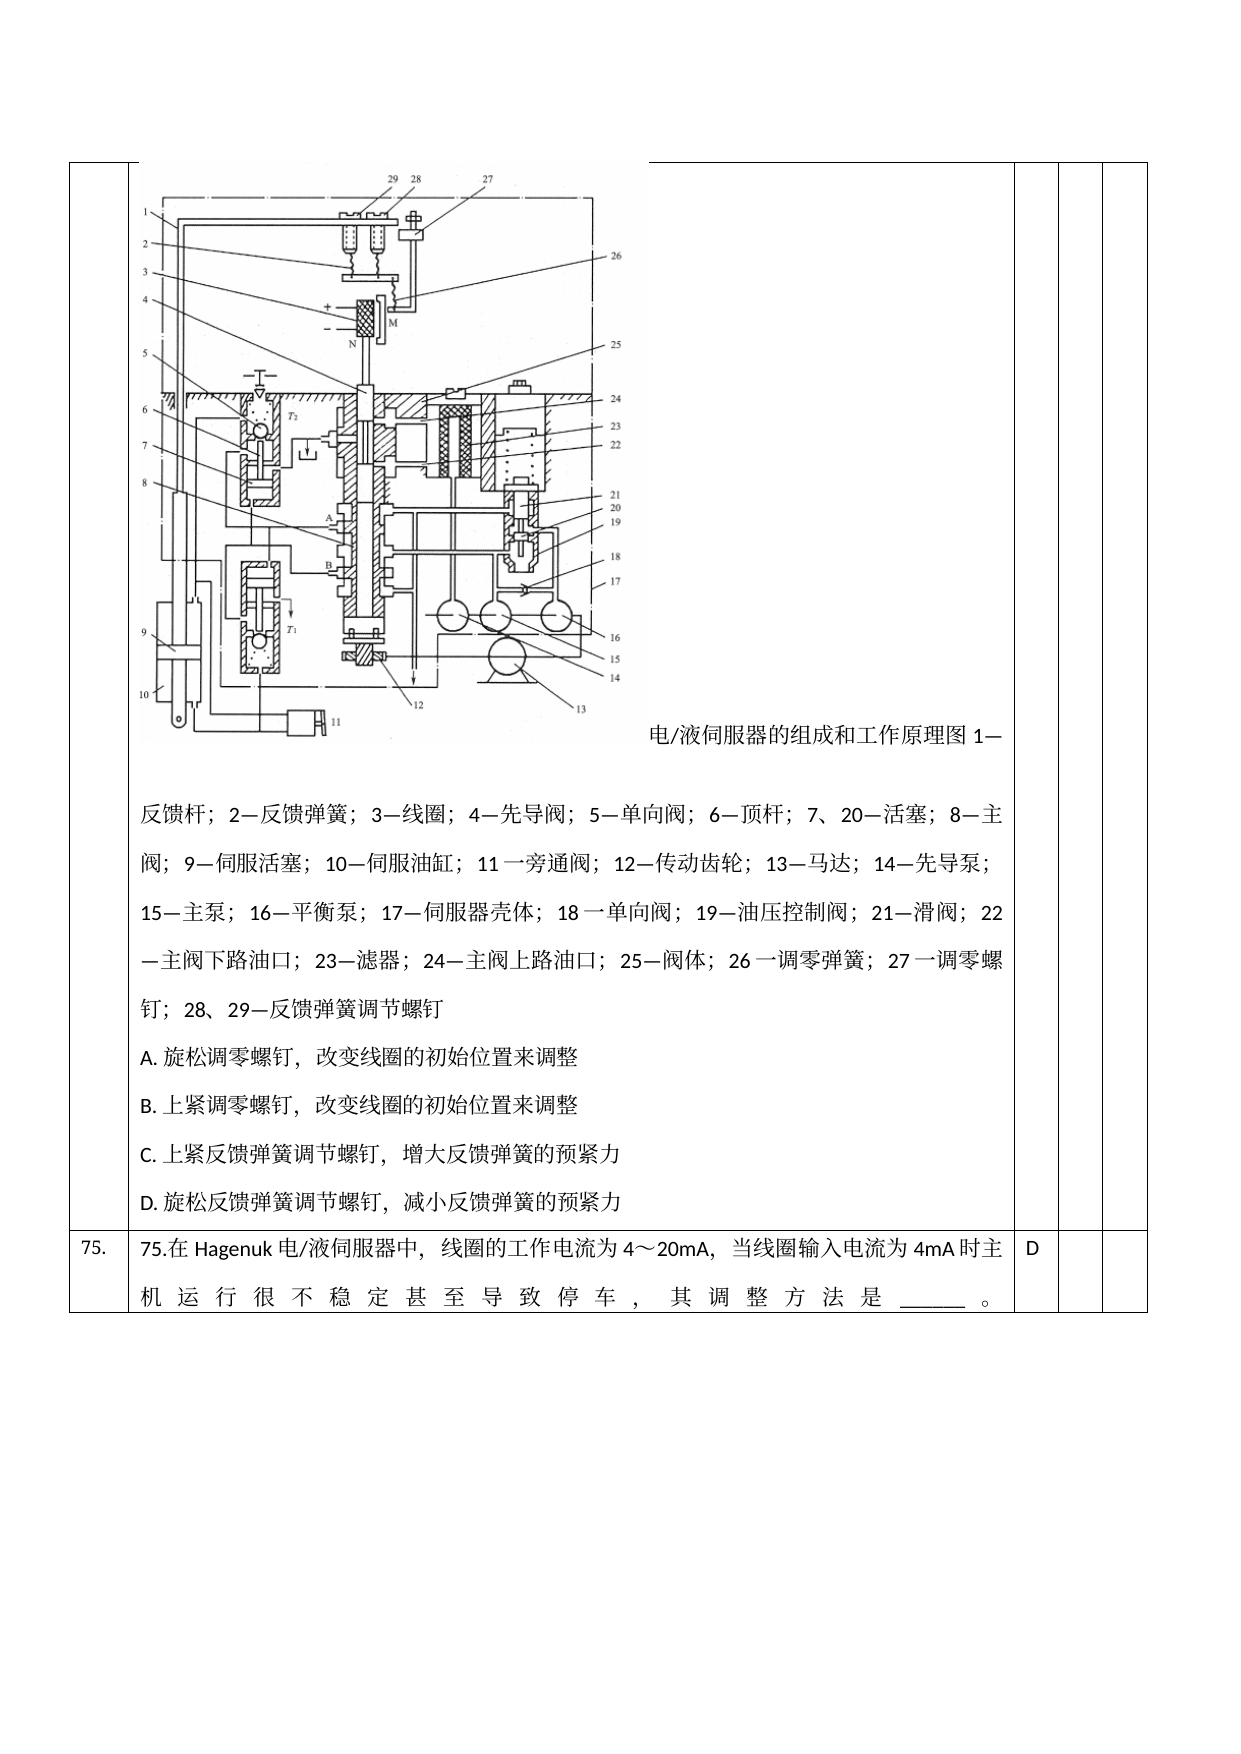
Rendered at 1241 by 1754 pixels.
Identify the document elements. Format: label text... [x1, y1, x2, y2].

table_cell D [1015, 1231, 1058, 1312]
table_cell [70, 163, 128, 1230]
table_cell [70, 1231, 128, 1312]
picture [139, 162, 649, 744]
table_cell [1103, 1231, 1147, 1312]
table_cell [1103, 163, 1147, 1230]
table_cell [1059, 163, 1102, 1230]
table_cell C [1015, 163, 1058, 1230]
table_cell [1059, 1231, 1102, 1312]
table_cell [129, 1231, 1014, 1312]
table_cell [129, 163, 1014, 1230]
